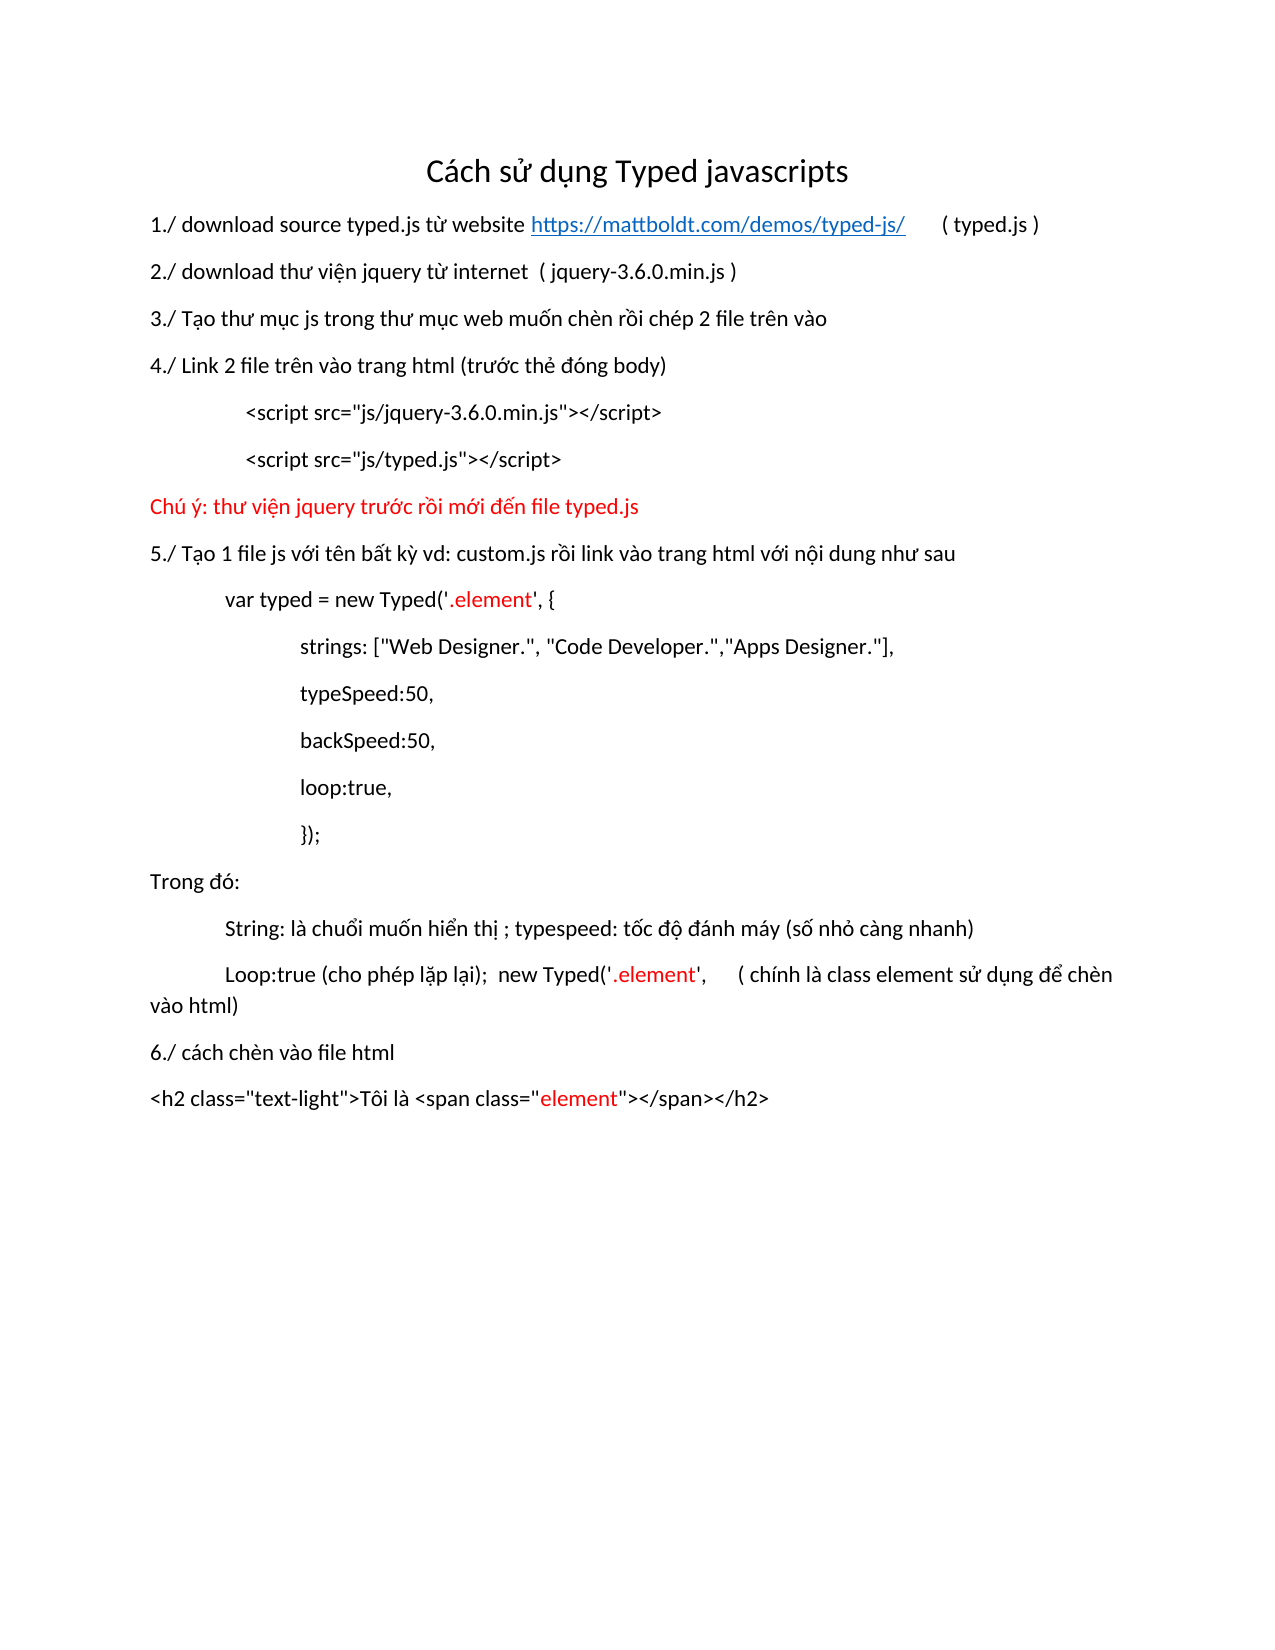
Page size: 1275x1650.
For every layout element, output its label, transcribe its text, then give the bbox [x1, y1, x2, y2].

text 5./ Tạo 1 file js với tên bất kỳ vd: custom.js rồi link vào trang html với nội dung như sau [150, 539, 1125, 567]
text Cách sử dụng Typed javascripts [150, 150, 1125, 191]
text var typed = new Typed('.element', { [150, 586, 1125, 614]
text strings: ["Web Designer.", "Code Developer.","Apps Designer."], [150, 632, 1125, 661]
text backSpeed:50, [150, 726, 1125, 754]
text <script src="js/typed.js"></script> [150, 445, 1125, 473]
text 3./ Tạo thư mục js trong thư mục web muốn chèn rồi chép 2 file trên vào [150, 304, 1125, 332]
text <h2 class="text-light">Tôi là <span class="element"></span></h2> [150, 1084, 1125, 1113]
text Trong đó: [150, 867, 1125, 895]
text Loop:true (cho phép lặp lại); new Typed('.element', ( chính là class element sử dụng để chèn vào html) [150, 961, 1125, 1019]
text loop:true, [150, 773, 1125, 801]
text 4./ Link 2 file trên vào trang html (trước thẻ đóng body) [150, 351, 1125, 379]
text 2./ download thư viện jquery từ internet ( jquery-3.6.0.min.js ) [150, 257, 1125, 286]
text 1./ download source typed.js từ website https://mattboldt.com/demos/typed-js/ ( typed.js ) [150, 211, 1125, 239]
text 6./ cách chèn vào file html [150, 1038, 1125, 1066]
text typeSpeed:50, [150, 679, 1125, 707]
text <script src="js/jquery-3.6.0.min.js"></script> [150, 398, 1125, 426]
text String: là chuổi muốn hiển thị ; typespeed: tốc độ đánh máy (số nhỏ càng nhanh) [150, 914, 1125, 942]
text Chú ý: thư viện jquery trước rồi mới đến file typed.js [150, 492, 1125, 520]
text }); [150, 820, 1125, 848]
